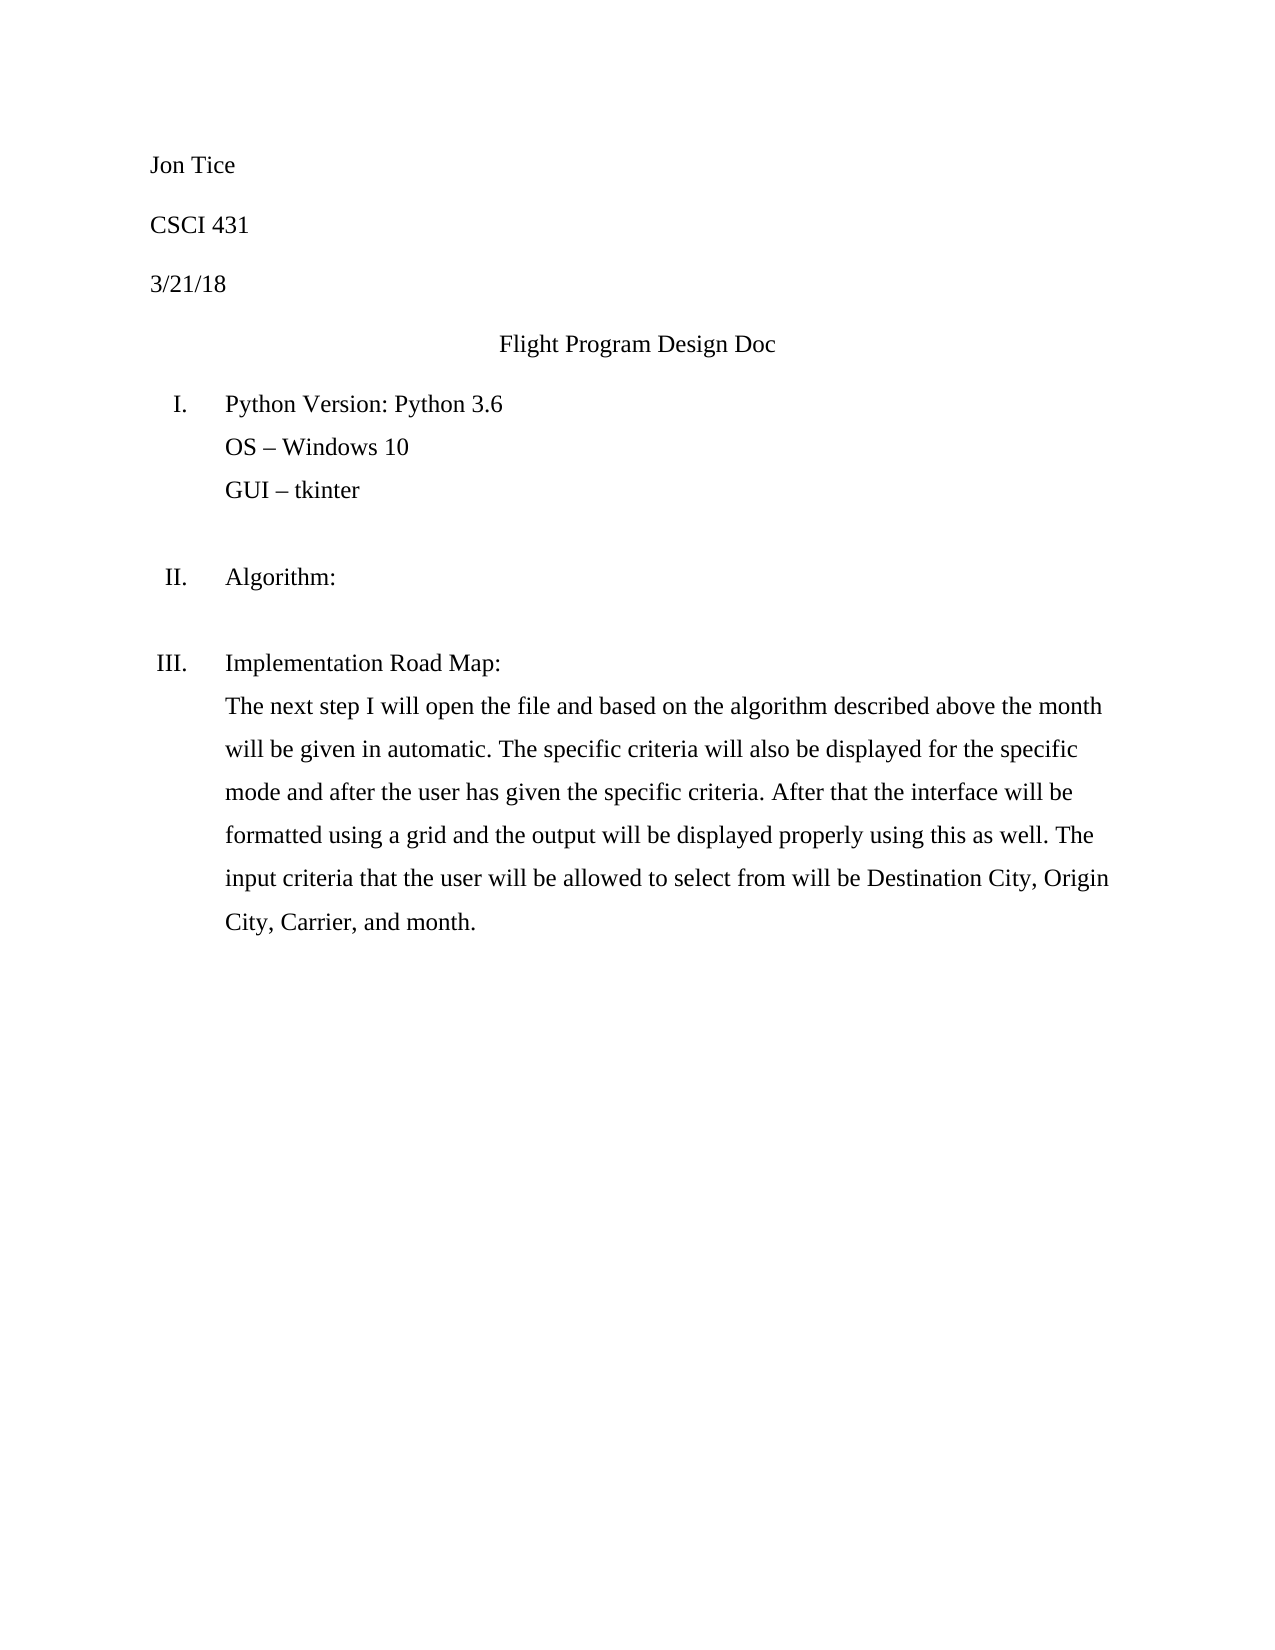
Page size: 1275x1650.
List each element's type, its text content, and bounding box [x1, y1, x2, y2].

text CSCI 431 [150, 210, 1125, 238]
list The next step I will open the file and based on the algorithm described above the month will be given in automatic. The specific criteria will also be displayed for the specific mode and after the user has given the specific criteria. After that the interface will be formatted using a grid and the output will be displayed properly using this as well. The input criteria that the user will be allowed to select from will be Destination City, Origin City, Carrier, and month. [225, 691, 1125, 935]
text Flight Program Design Doc [150, 329, 1125, 358]
text 3/21/18 [150, 269, 1125, 298]
list Algorithm: [187, 562, 1125, 590]
list Python Version: Python 3.6 [187, 389, 1125, 418]
list GUI – tkinter [225, 475, 1125, 504]
list Implementation Road Map: [187, 648, 1125, 677]
text Jon Tice [150, 150, 1125, 179]
list OS – Windows 10 [225, 432, 1125, 461]
